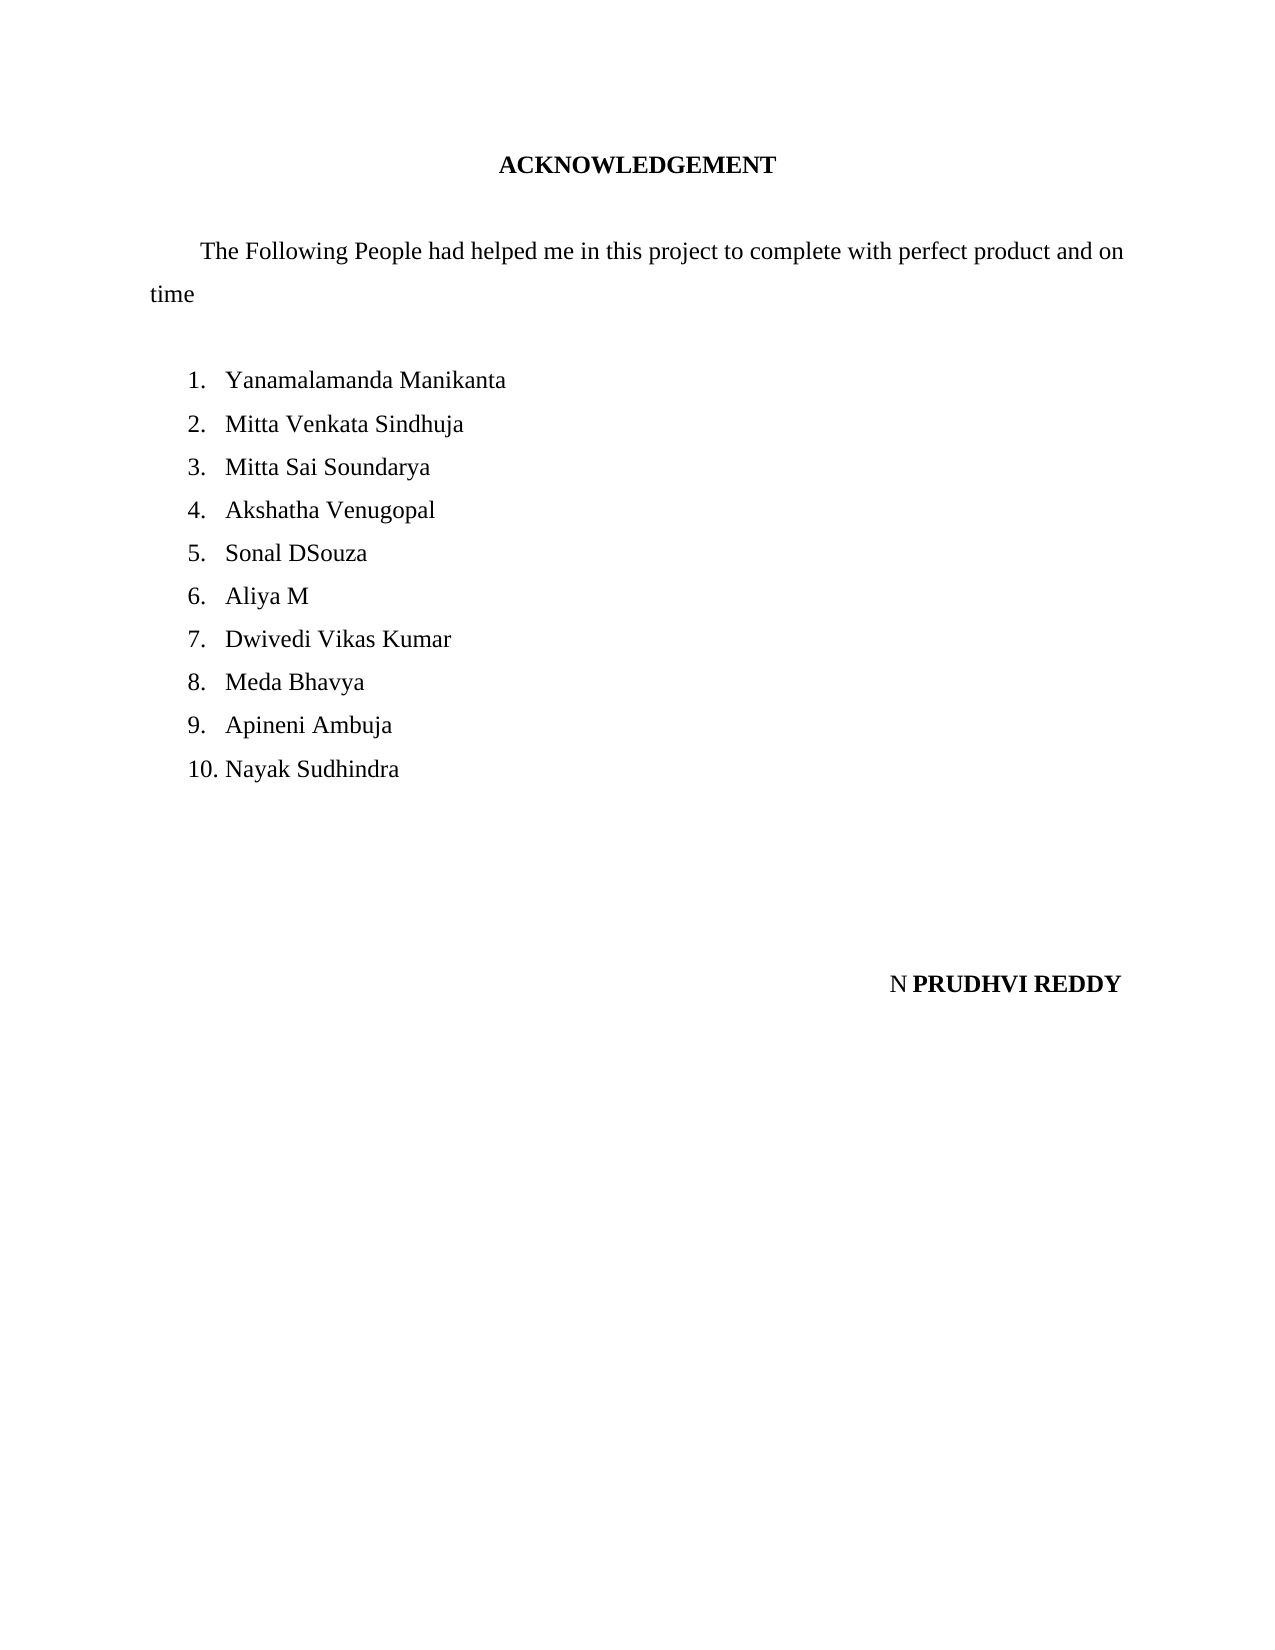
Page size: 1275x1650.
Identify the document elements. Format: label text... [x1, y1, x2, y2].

text The Following People had helped me in this project to complete with perfect product and on time [150, 236, 1125, 308]
list Akshatha Venugopal [187, 495, 1125, 524]
list Mitta Sai Soundarya [187, 452, 1125, 481]
text ACKNOWLEDGEMENT [150, 150, 1125, 179]
list Nayak Sudhindra [187, 754, 1125, 782]
text N PRUDHVI REDDY [187, 969, 1125, 998]
list Yanamalamanda Manikanta [187, 366, 1125, 394]
list Dwivedi Vikas Kumar [187, 624, 1125, 653]
list Meda Bhavya [187, 667, 1125, 696]
list Aliya M [187, 581, 1125, 610]
list Sonal DSouza [187, 538, 1125, 567]
list Mitta Venkata Sindhuja [187, 409, 1125, 437]
list Apineni Ambuja [187, 711, 1125, 739]
